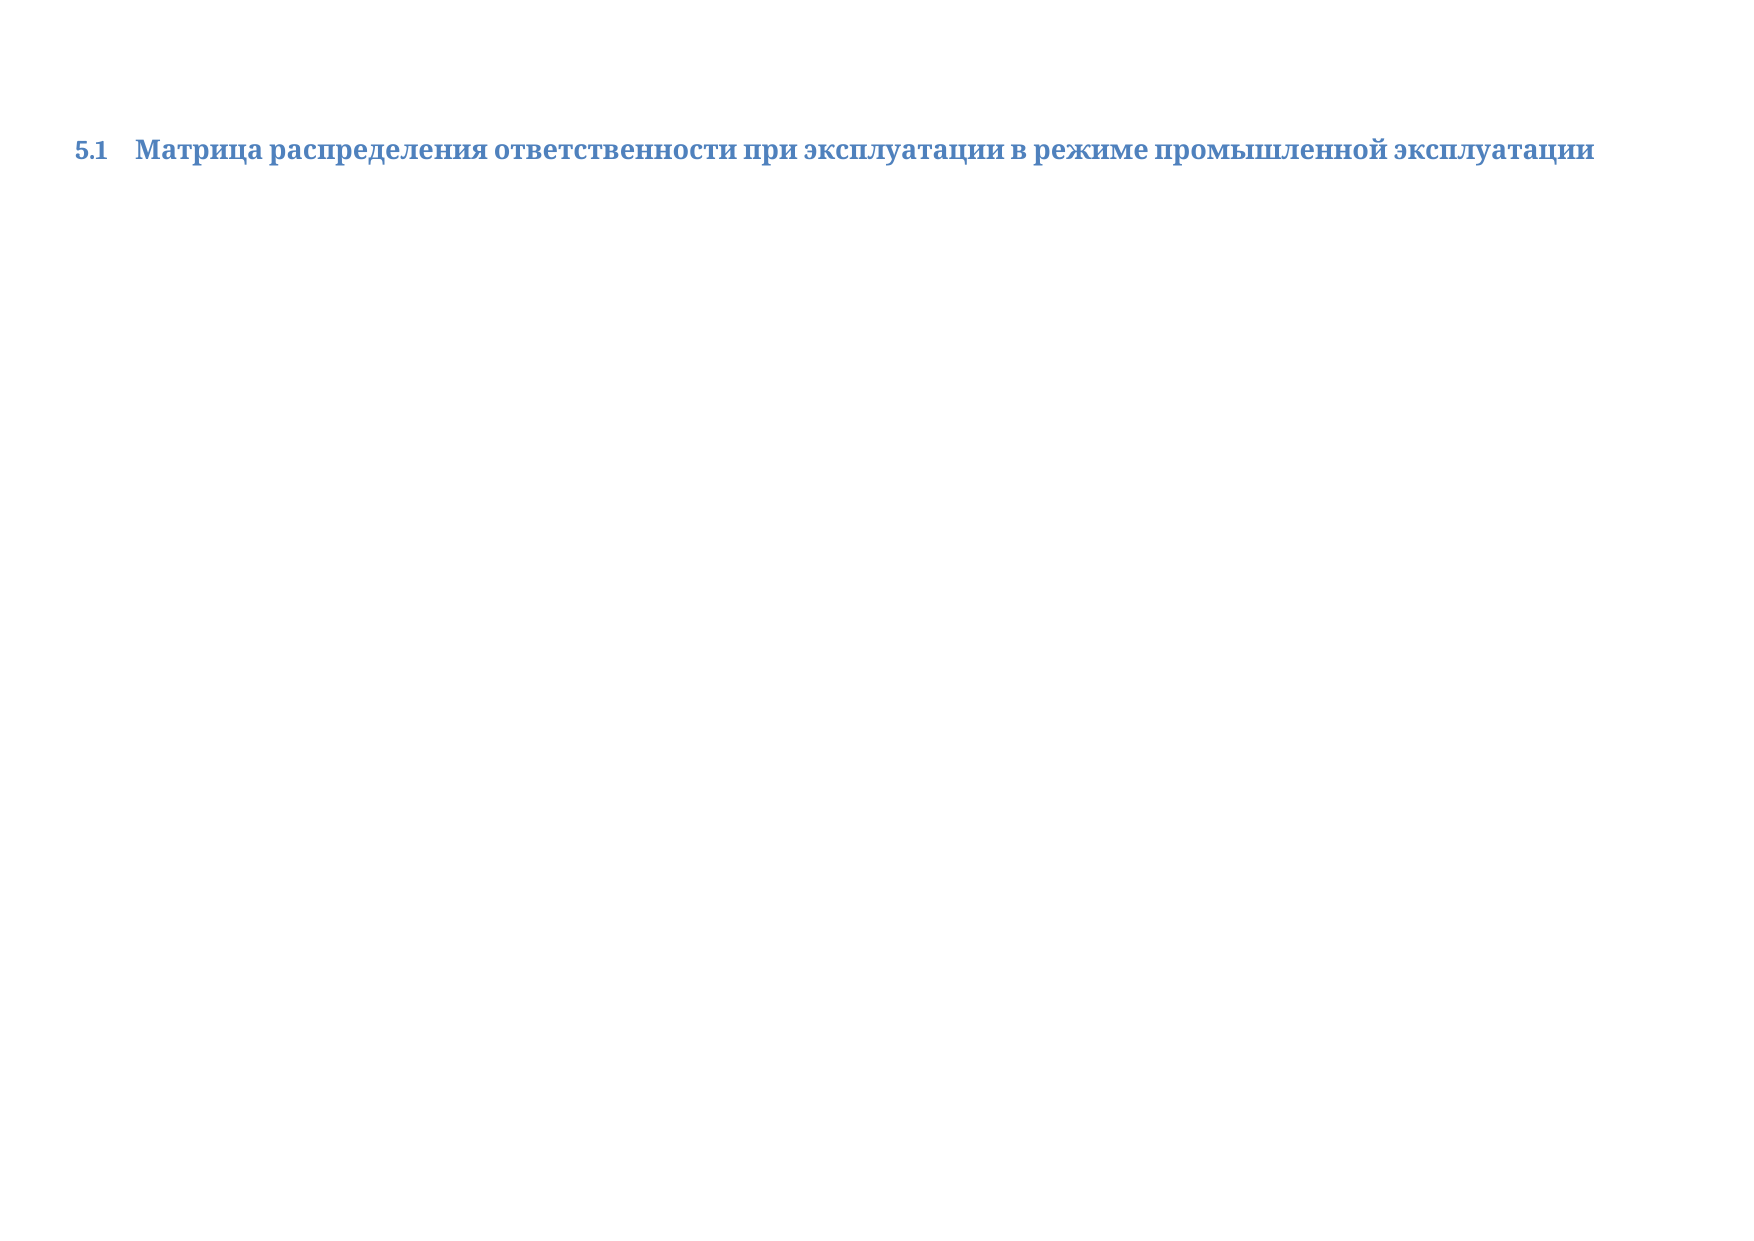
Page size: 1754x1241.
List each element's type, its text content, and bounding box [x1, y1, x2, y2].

subtitle Матрица распределения ответственности при эксплуатации в режиме промышленной эксплуатации [75, 135, 1709, 166]
